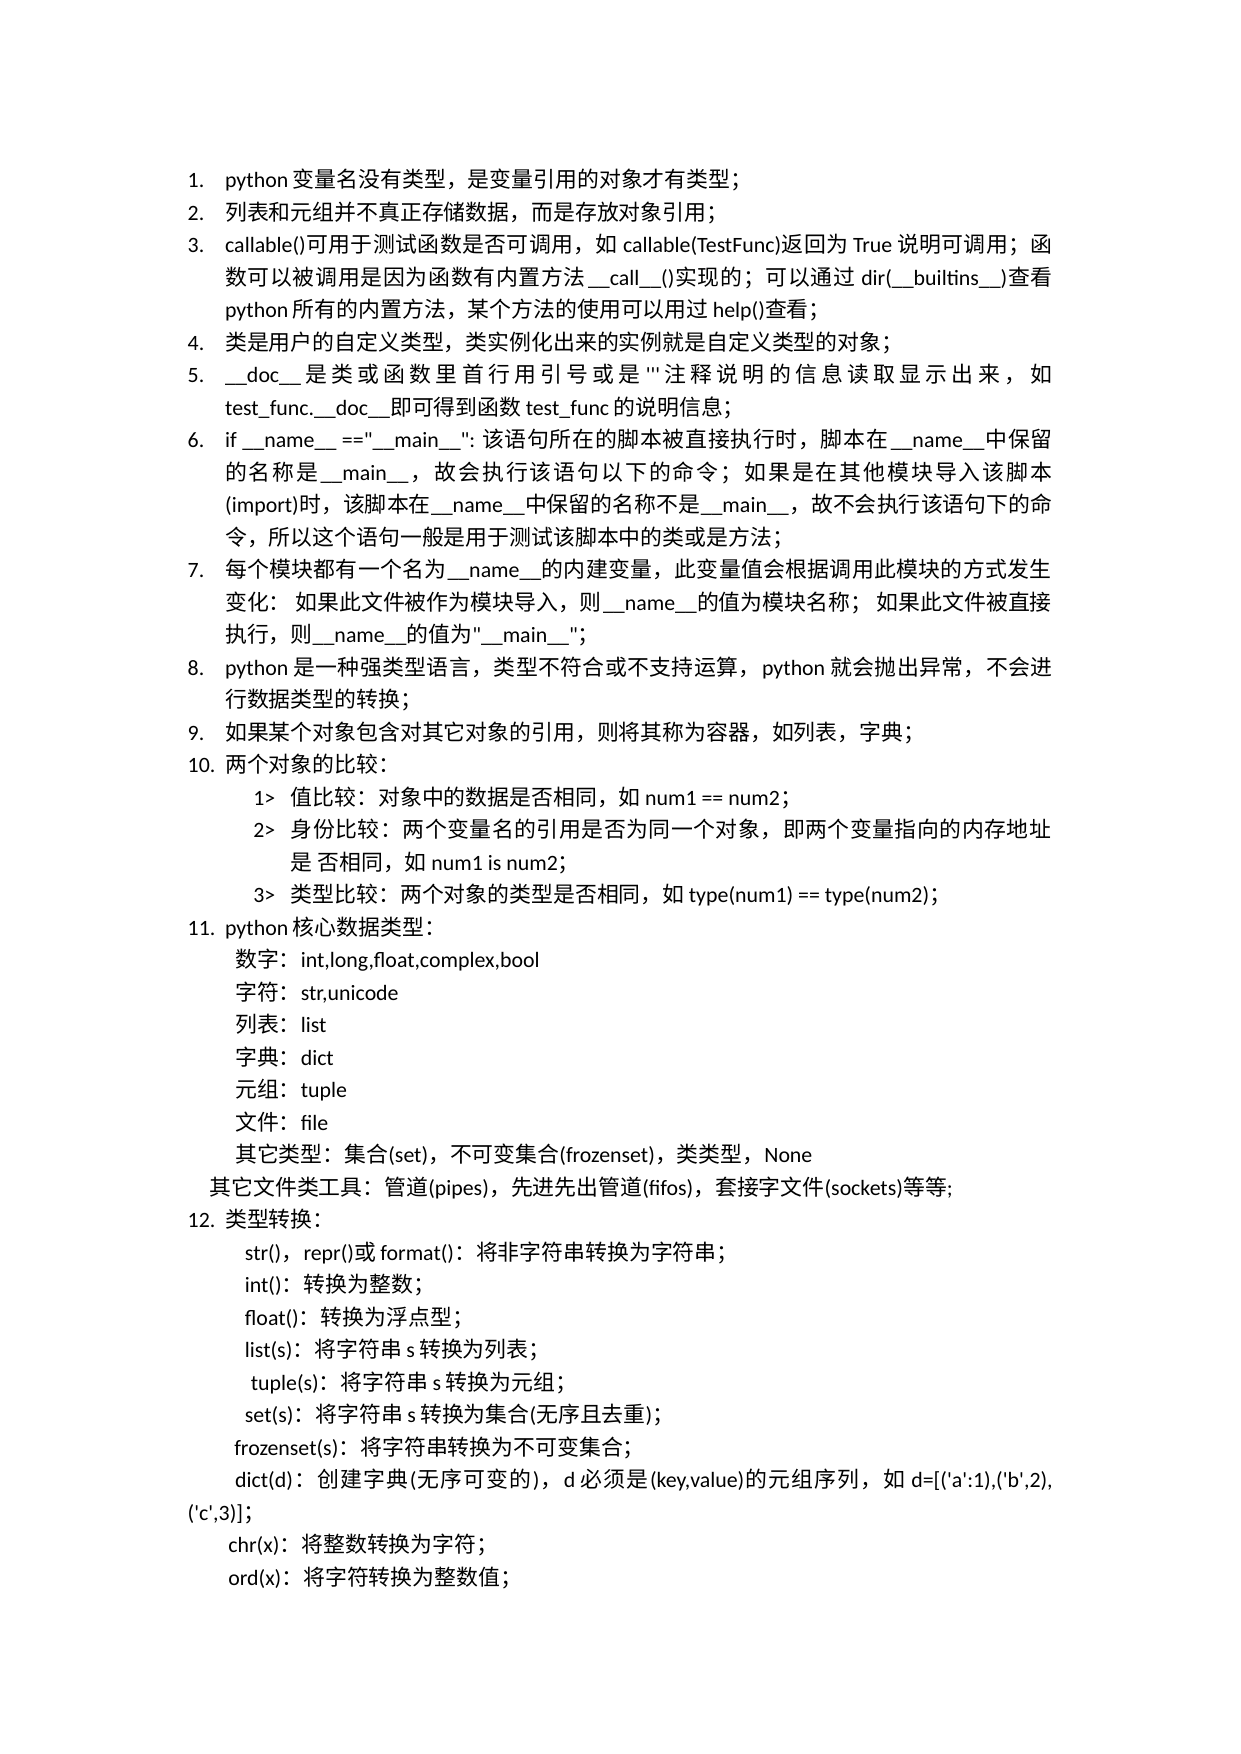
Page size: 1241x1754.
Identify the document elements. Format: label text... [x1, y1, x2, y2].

list 字符：str,unicode [225, 974, 1053, 1007]
list int()：转换为整数； [225, 1267, 1053, 1299]
list 类是用户的自定义类型，类实例化出来的实例就是自定义类型的对象； [187, 324, 1053, 357]
list 如果某个对象包含对其它对象的引用，则将其称为容器，如列表，字典； [187, 714, 1053, 747]
list 字典：dict [225, 1039, 1053, 1072]
list 类型比较：两个对象的类型是否相同，如type(num1) == type(num2)； [253, 877, 1053, 909]
list callable()可用于测试函数是否可调用，如callable(TestFunc)返回为True说明可调用；函数可以被调用是因为函数有内置方法__call__()实现的；可以通过dir(__builtins__)查看python所有的内置方法，某个方法的使用可以用过help()查看； [187, 227, 1053, 324]
text 其它文件类工具：管道(pipes)，先进先出管道(fifos)，套接字文件(sockets)等等; [187, 1169, 1053, 1202]
list 值比较：对象中的数据是否相同，如num1 == num2； [253, 779, 1053, 812]
list python核心数据类型： [187, 909, 1053, 942]
list set(s)：将字符串s转换为集合(无序且去重)； [225, 1397, 1053, 1429]
list __doc__是类或函数里首行用引号或是'''注释说明的信息读取显示出来，如test_func.__doc__即可得到函数test_func的说明信息； [187, 357, 1053, 422]
list 每个模块都有一个名为__name__的内建变量，此变量值会根据调用此模块的方式发生变化： 如果此文件被作为模块导入，则__name__的值为模块名称； 如果此文件被直接执行，则__name__的值为"__main__"； [187, 552, 1053, 649]
list 类型转换： [187, 1202, 1053, 1234]
list 列表和元组并不真正存储数据，而是存放对象引用； [187, 194, 1053, 227]
list 身份比较：两个变量名的引用是否为同一个对象，即两个变量指向的内存地址是 否相同，如num1 is num2； [253, 812, 1053, 877]
list 文件：file [225, 1104, 1053, 1137]
list str()，repr()或format()：将非字符串转换为字符串； [225, 1234, 1053, 1267]
list 数字：int,long,float,complex,bool [225, 942, 1053, 974]
text dict(d)：创建字典(无序可变的)，d必须是(key,value)的元组序列，如d=[('a':1),('b',2),('c',3)]； [187, 1462, 1053, 1527]
text chr(x)：将整数转换为字符； [187, 1527, 1053, 1559]
list python是一种强类型语言，类型不符合或不支持运算，python就会抛出异常，不会进行数据类型的转换； [187, 649, 1053, 714]
list 列表：list [225, 1007, 1053, 1039]
text frozenset(s)：将字符串转换为不可变集合； [187, 1429, 1053, 1462]
list if __name__ =="__main__": 该语句所在的脚本被直接执行时，脚本在__name__中保留的名称是__main__，故会执行该语句以下的命令；如果是在其他模块导入该脚本(import)时，该脚本在__name__中保留的名称不是__main__，故不会执行该语句下的命令，所以这个语句一般是用于测试该脚本中的类或是方法； [187, 422, 1053, 552]
list float()：转换为浮点型； [225, 1299, 1053, 1332]
text ord(x)：将字符转换为整数值； [187, 1559, 1053, 1592]
list list(s)：将字符串s转换为列表； [225, 1332, 1053, 1364]
list 元组：tuple [225, 1072, 1053, 1104]
list python变量名没有类型，是变量引用的对象才有类型； [187, 162, 1053, 194]
list tuple(s)：将字符串s转换为元组； [225, 1364, 1053, 1397]
list 其它类型：集合(set)，不可变集合(frozenset)，类类型，None [225, 1137, 1053, 1169]
list 两个对象的比较： [187, 747, 1053, 779]
